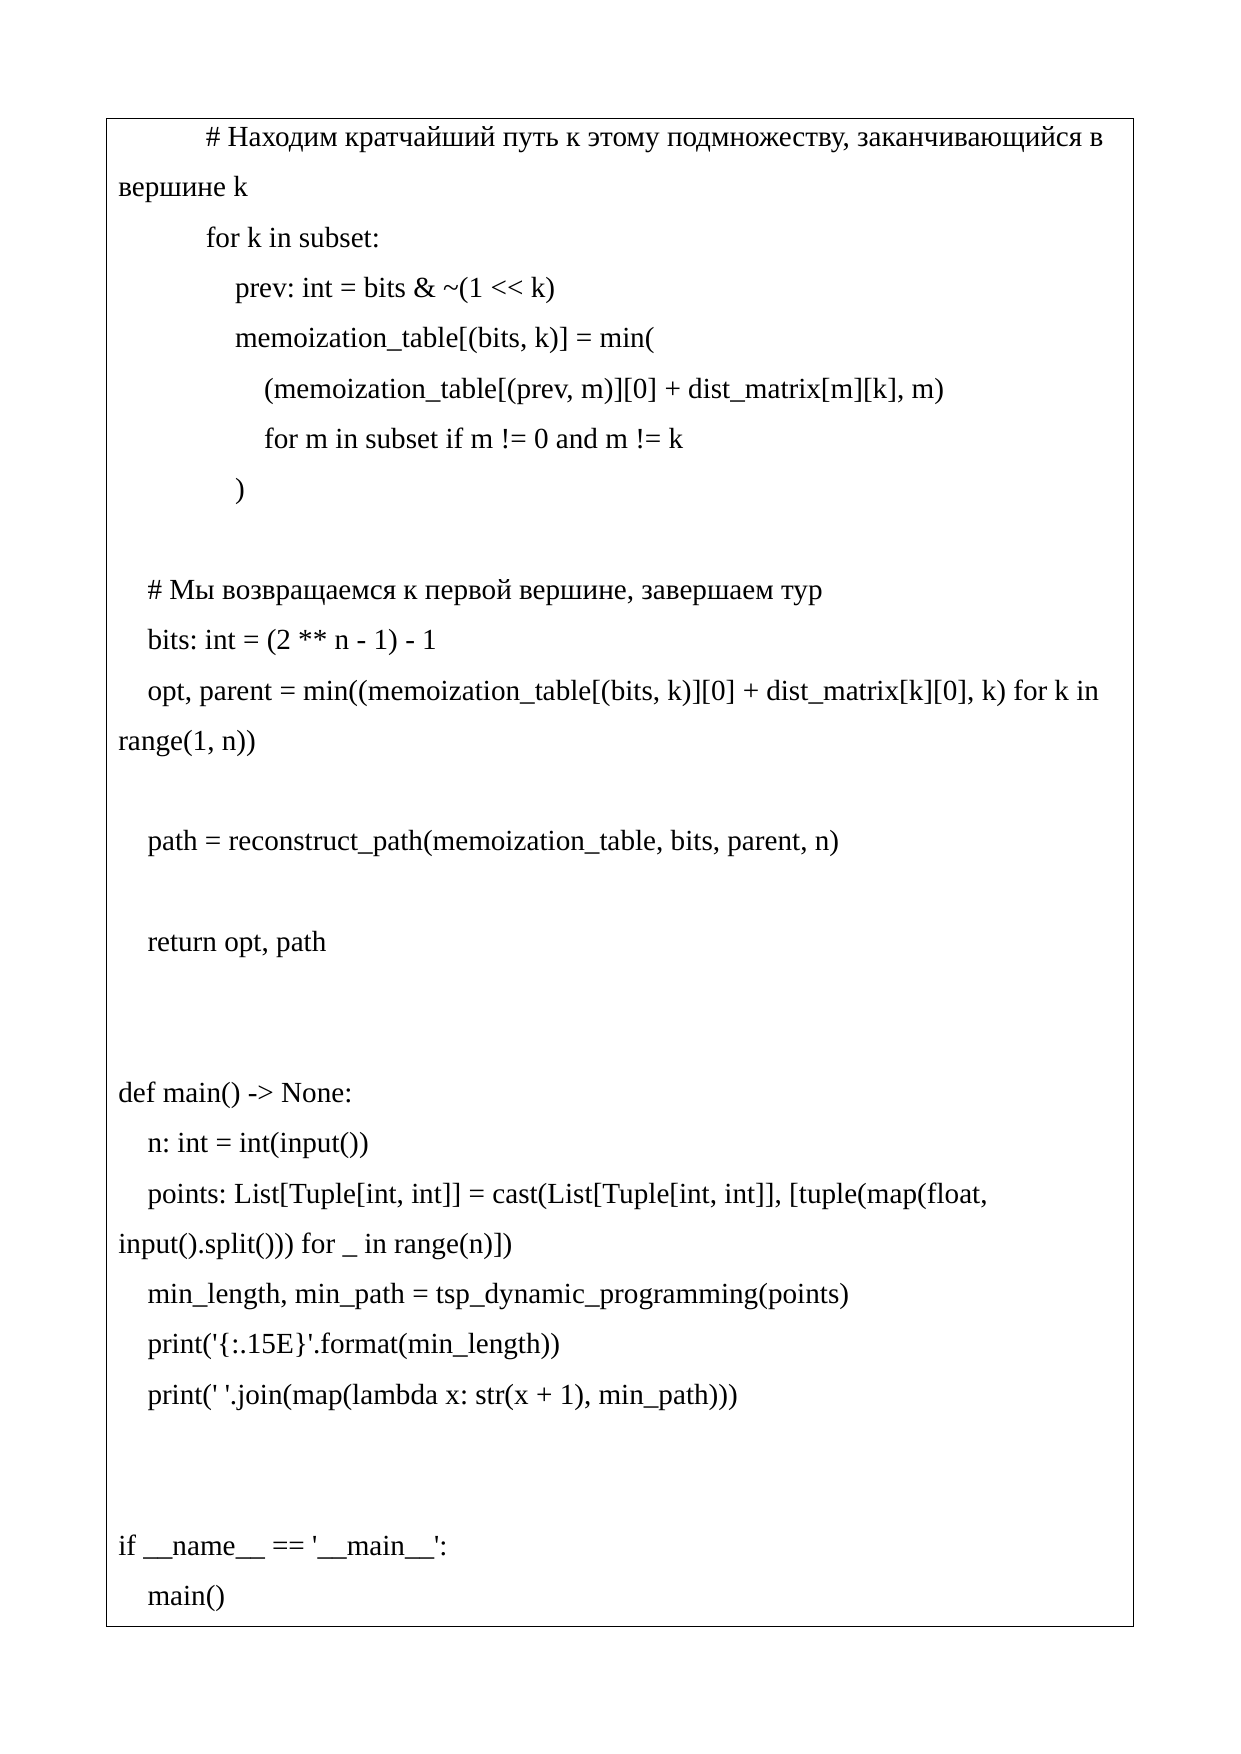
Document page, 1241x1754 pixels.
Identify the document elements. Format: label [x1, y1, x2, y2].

table_header [107, 119, 1133, 1626]
